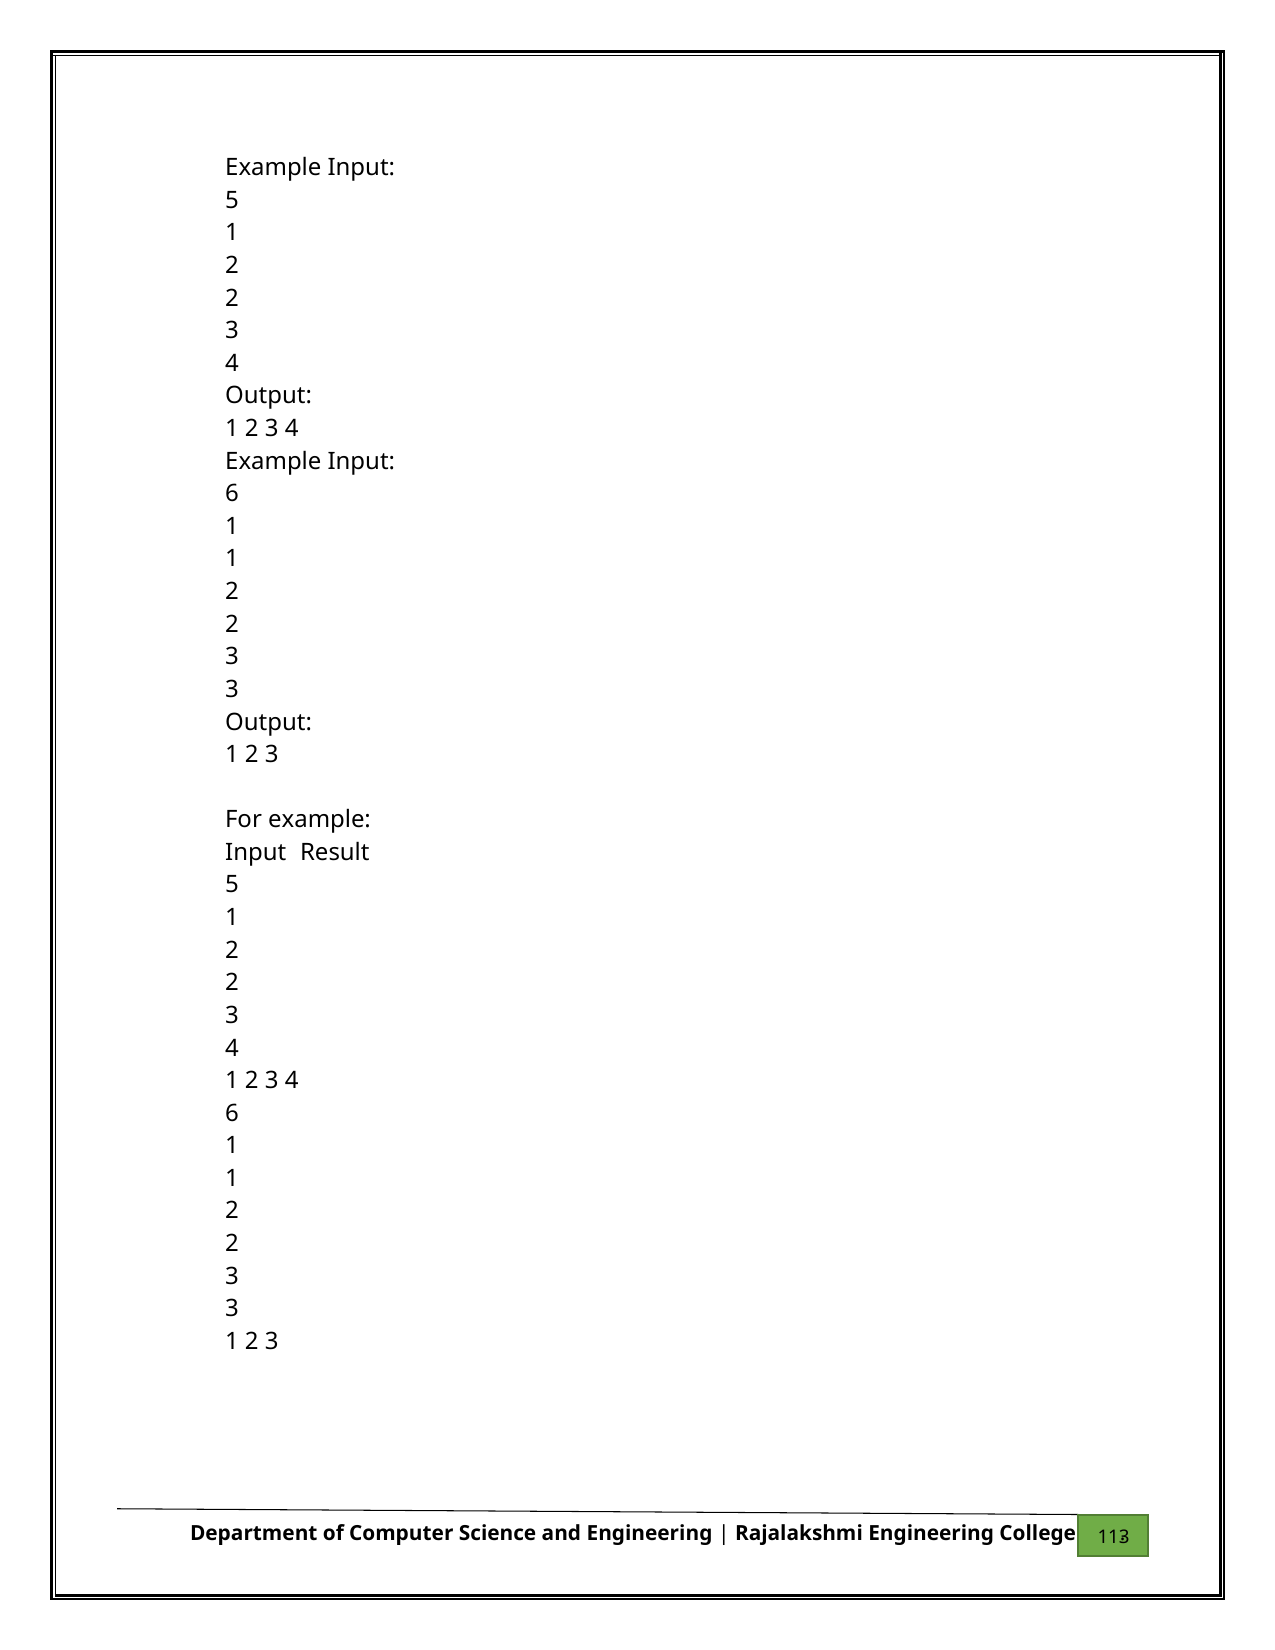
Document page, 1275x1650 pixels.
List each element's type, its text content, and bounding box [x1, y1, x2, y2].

text 4 [225, 1030, 1125, 1063]
text 1 [225, 509, 1125, 541]
text 1 [225, 900, 1125, 932]
text 2 [225, 965, 1125, 998]
text 3 [225, 1291, 1125, 1324]
text 2 [225, 1226, 1125, 1258]
text 1 2 3 4 [225, 1063, 1125, 1096]
text 2 [225, 574, 1125, 606]
text 2 [225, 280, 1125, 313]
text 1 2 3 4 [225, 411, 1125, 443]
text Output: [225, 378, 1125, 411]
text Output: [225, 704, 1125, 737]
text 4 [225, 346, 1125, 378]
text 2 [225, 248, 1125, 280]
text 1 [225, 215, 1125, 248]
text 3 [225, 1258, 1125, 1291]
text For example: [225, 802, 1125, 835]
text Example Input: [225, 150, 1125, 183]
list 1 2 3 [225, 1324, 1125, 1356]
text 3 [225, 672, 1125, 704]
text 3 [225, 998, 1125, 1030]
text 6 [225, 1096, 1125, 1128]
text 1 [225, 541, 1125, 574]
text 1 [225, 1161, 1125, 1193]
text 6 [225, 476, 1125, 509]
text Example Input: [225, 443, 1125, 476]
text 2 [225, 932, 1125, 965]
text 1 [225, 1128, 1125, 1161]
text 5 [225, 867, 1125, 900]
text Input Result [225, 835, 1125, 867]
text 1 2 3 [225, 737, 1125, 769]
text 3 [225, 313, 1125, 346]
text 2 [225, 1193, 1125, 1226]
text 3 [225, 639, 1125, 672]
text 5 [225, 183, 1125, 215]
text 2 [225, 606, 1125, 639]
